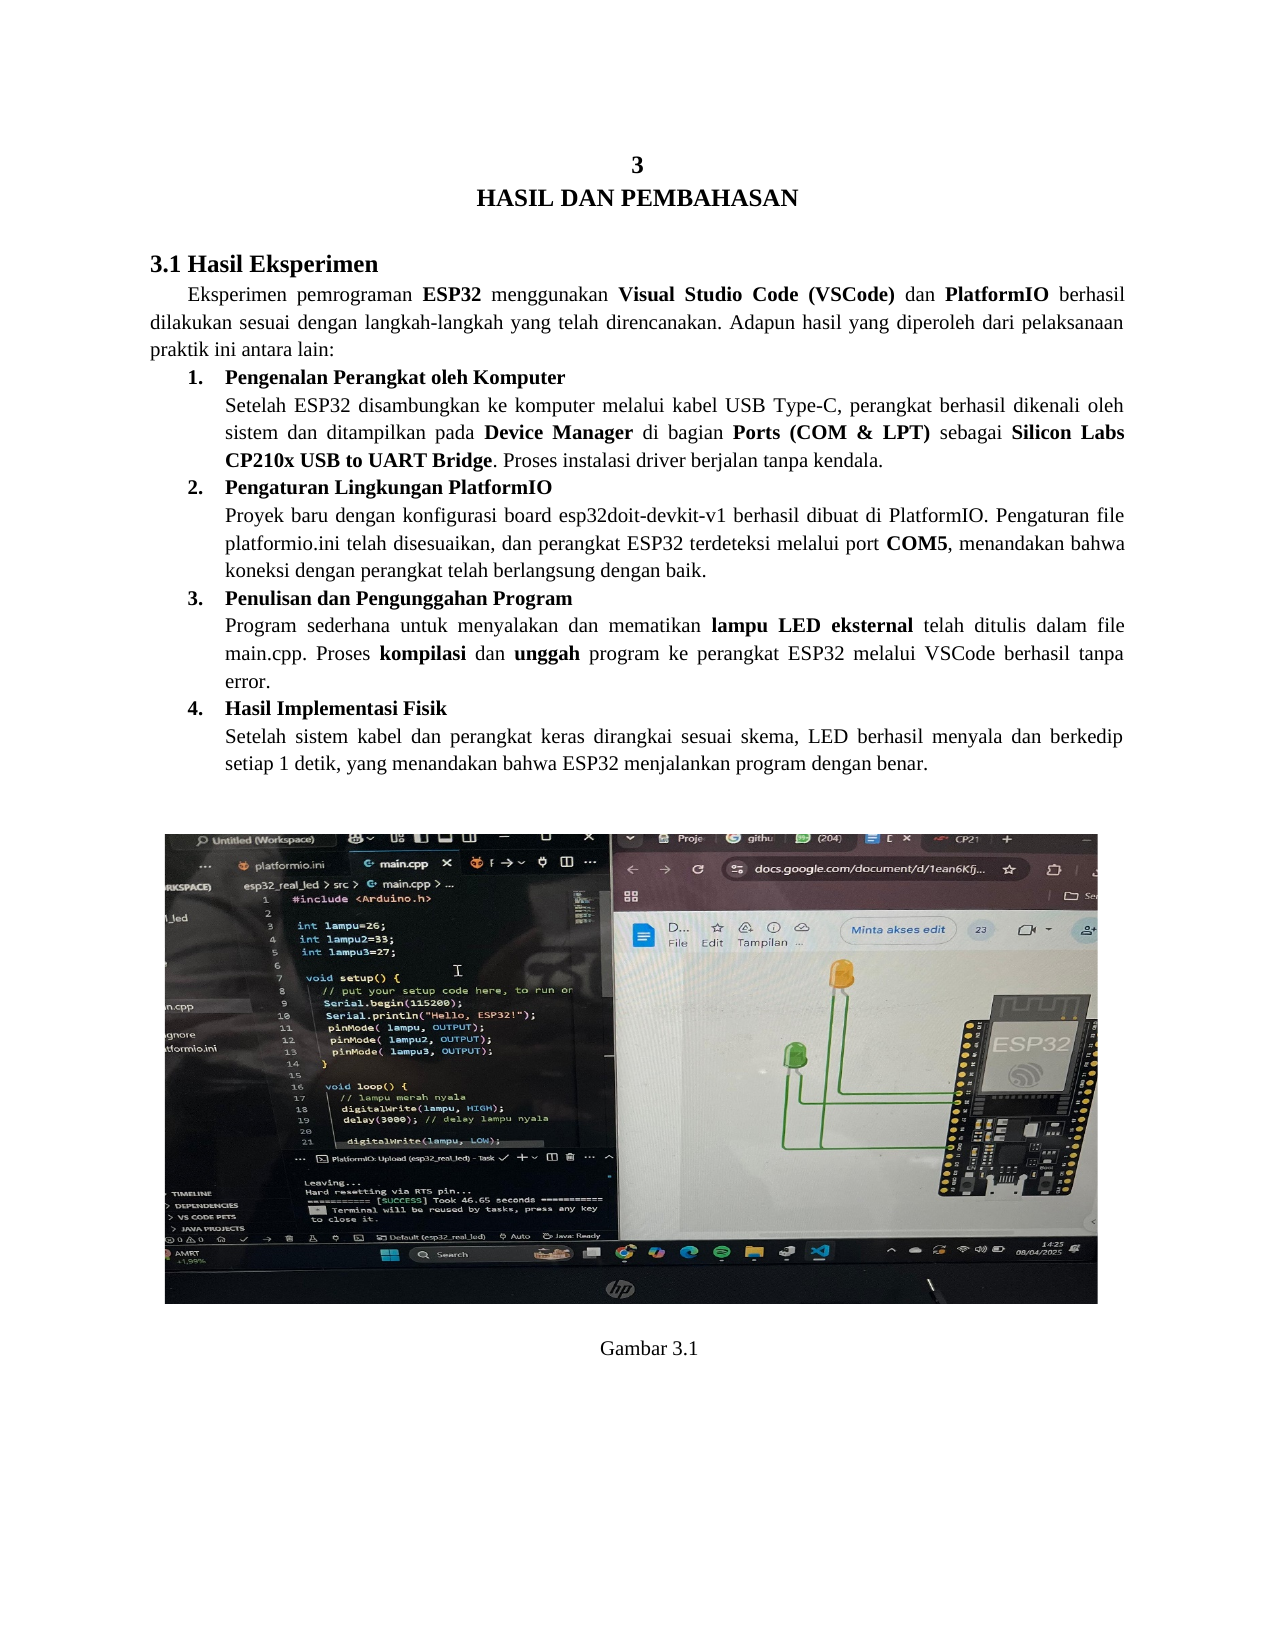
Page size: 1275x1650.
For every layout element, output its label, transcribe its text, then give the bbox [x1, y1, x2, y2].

text 3 [150, 150, 1125, 179]
text HASIL DAN PEMBAHASAN [150, 183, 1125, 212]
list Penulisan dan Pengunggahan Program [187, 586, 1125, 610]
list Proyek baru dengan konfigurasi board esp32doit-devkit-v1 berhasil dibuat di PlatformIO. Pengaturan file platformio.ini telah disesuaikan, dan perangkat ESP32 terdeteksi melalui port COM5, menandakan bahwa koneksi dengan perangkat telah berlangsung dengan baik. [225, 503, 1125, 582]
text Setelah ESP32 disambungkan ke komputer melalui kabel USB Type-C, perangkat berhasil dikenali oleh sistem dan ditampilkan pada Device Manager di bagian Ports (COM & LPT) sebagai Silicon Labs CP210x USB to UART Bridge. Proses instalasi driver berjalan tanpa kendala. [225, 392, 1125, 472]
list Program sederhana untuk menyalakan dan mematikan lampu LED eksternal telah ditulis dalam file main.cpp. Proses kompilasi dan unggah program ke perangkat ESP32 melalui VSCode berhasil tanpa error. [225, 613, 1125, 693]
list Pengaturan Lingkungan PlatformIO [187, 475, 1125, 499]
text 3.1 Hasil Eksperimen [150, 249, 1125, 278]
text Eksperimen pemrograman ESP32 menggunakan Visual Studio Code (VSCode) dan PlatformIO berhasil dilakukan sesuai dengan langkah-langkah yang telah direncanakan. Adapun hasil yang diperoleh dari pelaksanaan praktik ini antara lain: [150, 282, 1125, 361]
picture [164, 834, 1098, 1304]
list Gambar 3.1 [525, 1335, 1125, 1359]
list Setelah sistem kabel dan perangkat keras dirangkai sesuai skema, LED berhasil menyala dan berkedip setiap 1 detik, yang menandakan bahwa ESP32 menjalankan program dengan benar. [225, 724, 1125, 775]
list Hasil Implementasi Fisik [187, 696, 1125, 720]
list Pengenalan Perangkat oleh Komputer [187, 365, 1125, 389]
